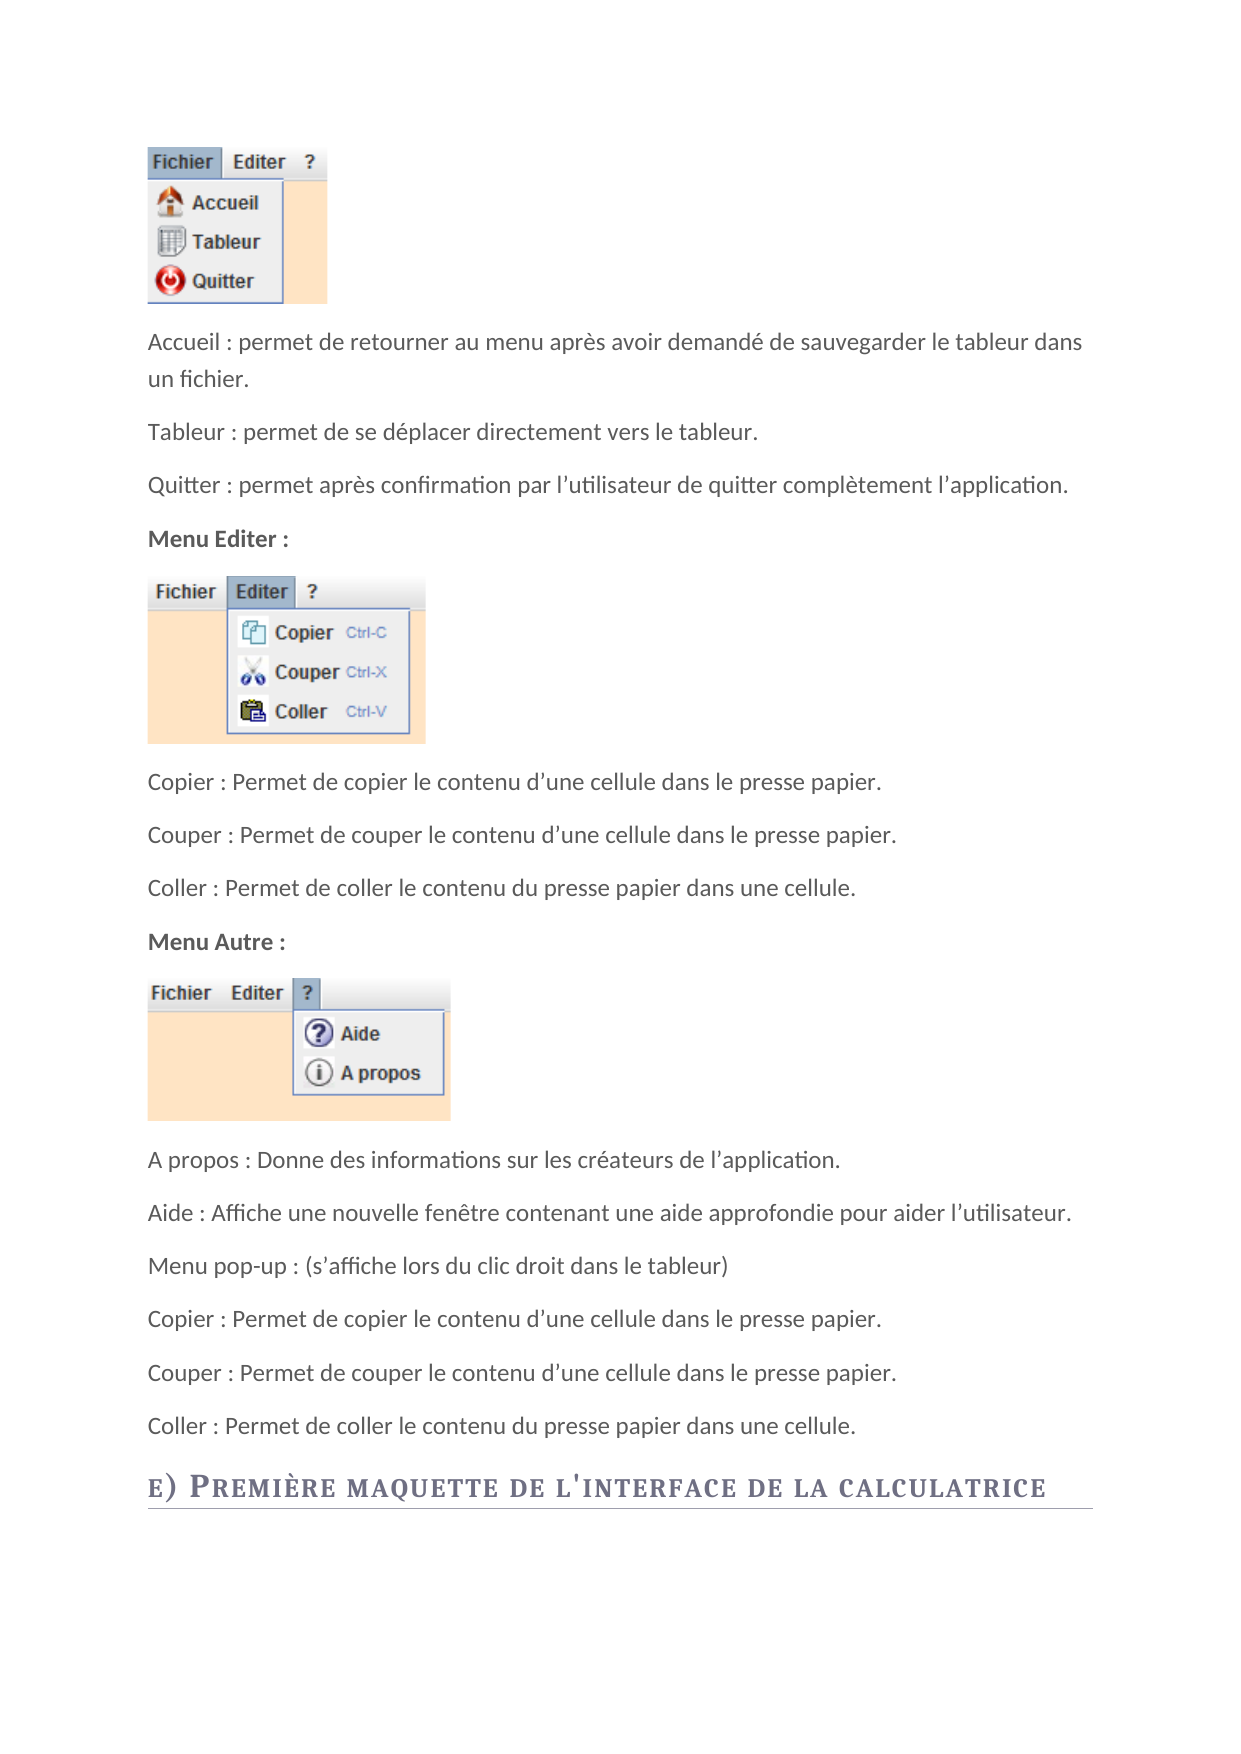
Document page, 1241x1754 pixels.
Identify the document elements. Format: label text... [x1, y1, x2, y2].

text Copier : Permet de copier le contenu d’une cellule dans le presse papier. [148, 1303, 1093, 1334]
text Aide : Affiche une nouvelle fenêtre contenant une aide approfondie pour aider l’utilisateur. [148, 1197, 1093, 1227]
text A propos : Donne des informations sur les créateurs de l’application. [148, 1144, 1093, 1174]
text Coller : Permet de coller le contenu du presse papier dans une cellule. [148, 872, 1093, 903]
text Couper : Permet de couper le contenu d’une cellule dans le presse papier. [148, 819, 1093, 850]
picture [147, 147, 328, 304]
text Menu Autre : [148, 926, 1093, 956]
text Accueil : permet de retourner au menu après avoir demandé de sauvegarder le tableur dans un fichier. [148, 327, 1093, 394]
text Menu Editer : [148, 523, 1093, 553]
picture [147, 576, 426, 744]
text Tableur : permet de se déplacer directement vers le tableur. [148, 416, 1093, 447]
picture [147, 978, 451, 1121]
subtitle e) Première maquette de l'interface de la calculatrice [148, 1467, 1093, 1508]
text Couper : Permet de couper le contenu d’une cellule dans le presse papier. [148, 1357, 1093, 1387]
text Copier : Permet de copier le contenu d’une cellule dans le presse papier. [148, 766, 1093, 796]
text Coller : Permet de coller le contenu du presse papier dans une cellule. [148, 1410, 1093, 1440]
text Quitter : permet après confirmation par l’utilisateur de quitter complètement l’application. [148, 469, 1093, 500]
text Menu pop-up : (s’affiche lors du clic droit dans le tableur) [148, 1250, 1093, 1281]
